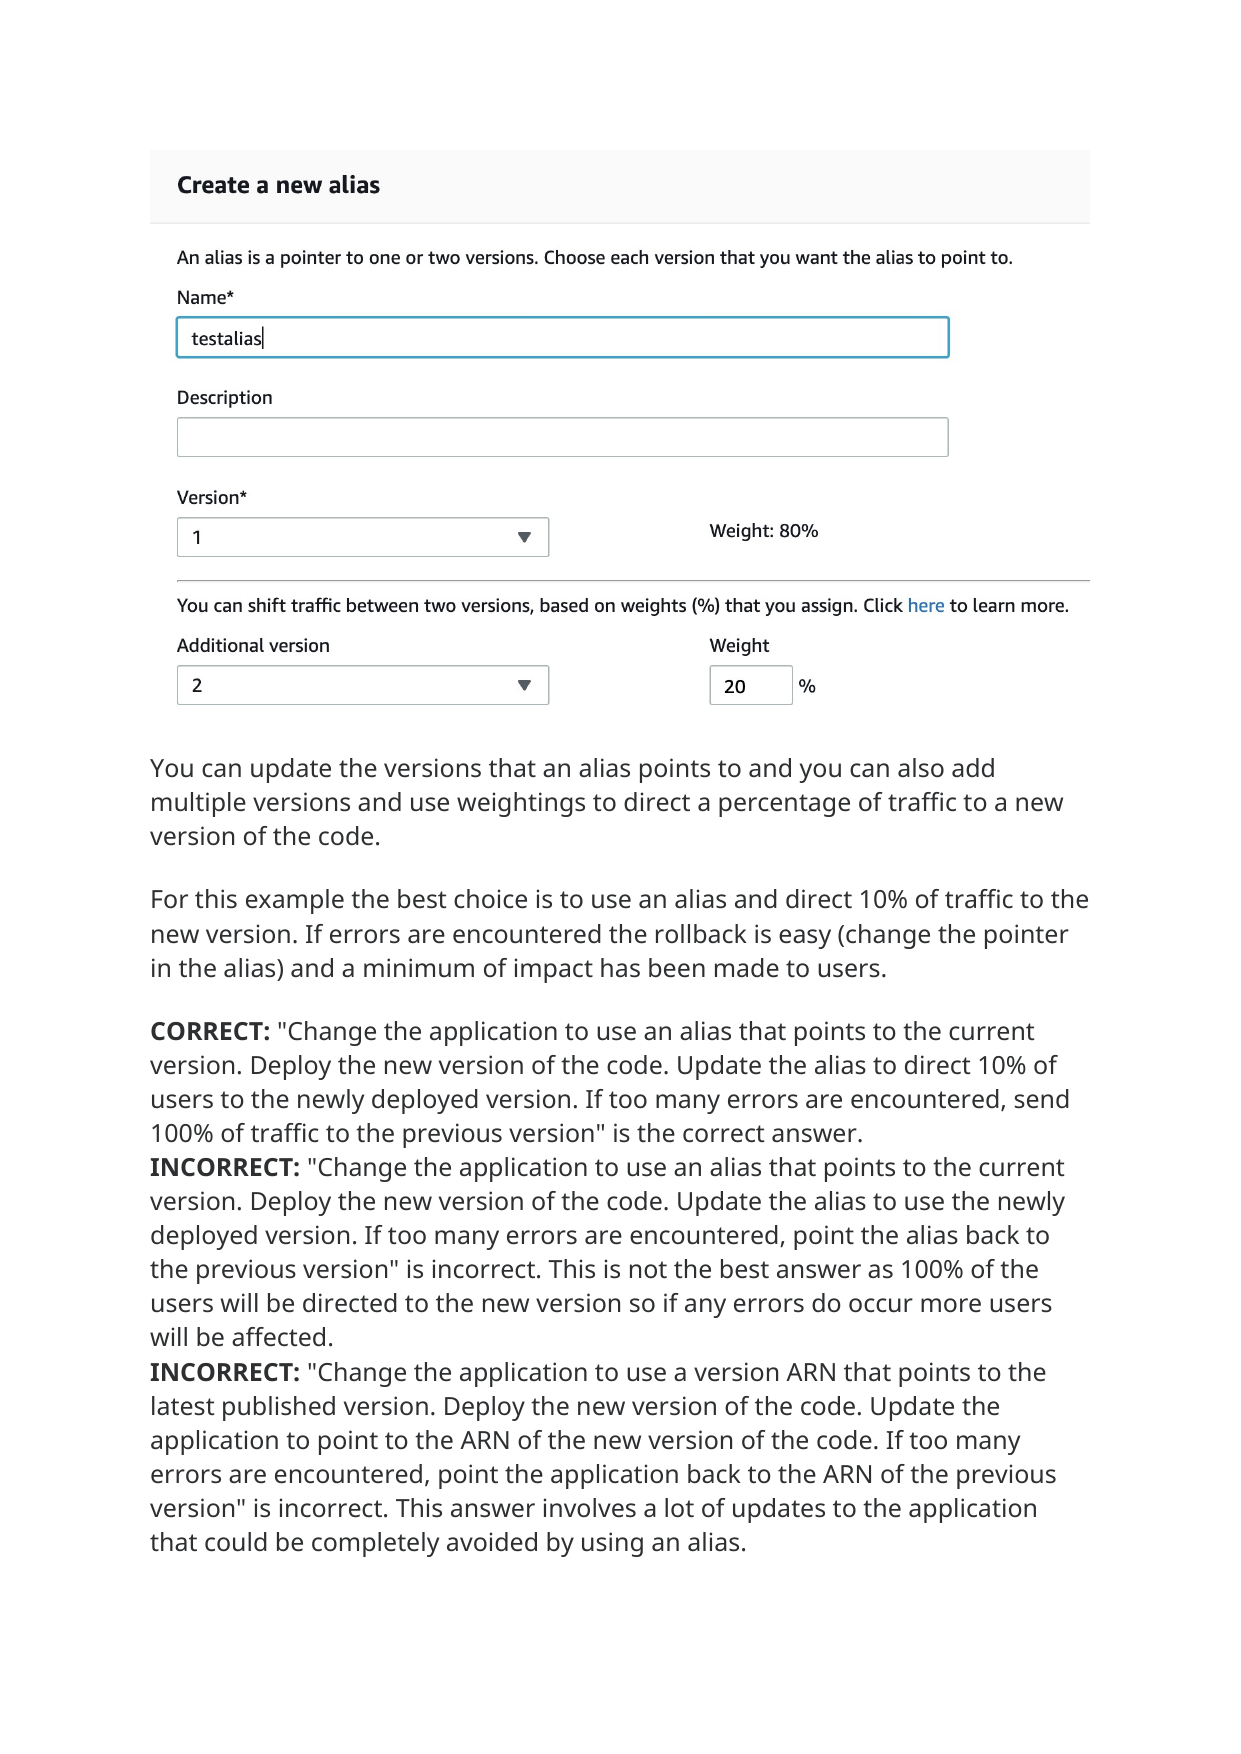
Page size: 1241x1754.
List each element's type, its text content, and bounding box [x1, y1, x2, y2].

text INCORRECT: "Change the application to use an alias that points to the current version. Deploy the new version of the code. Update the alias to use the newly deployed version. If too many errors are encountered, point the alias back to the previous version" is incorrect. This is not the best answer as 100% of the users will be directed to the new version so if any errors do occur more users will be affected. [150, 1150, 1090, 1354]
picture [150, 150, 1091, 722]
text CORRECT: "Change the application to use an alias that points to the current version. Deploy the new version of the code. Update the alias to direct 10% of users to the newly deployed version. If too many errors are encountered, send 100% of traffic to the previous version" is the correct answer. [150, 1013, 1090, 1150]
text For this example the best choice is to use an alias and direct 10% of traffic to the new version. If errors are encountered the rollback is easy (change the pointer in the alias) and a minimum of impact has been made to users. [150, 882, 1090, 984]
text INCORRECT: "Change the application to use a version ARN that points to the latest published version. Deploy the new version of the code. Update the application to point to the ARN of the new version of the code. If too many errors are encountered, point the application back to the ARN of the previous version" is incorrect. This answer involves a lot of updates to the application that could be completely avoided by using an alias. [150, 1354, 1090, 1558]
text You can update the versions that an alias points to and you can also add multiple versions and use weightings to direct a percentage of traffic to a new version of the code. [150, 751, 1090, 853]
